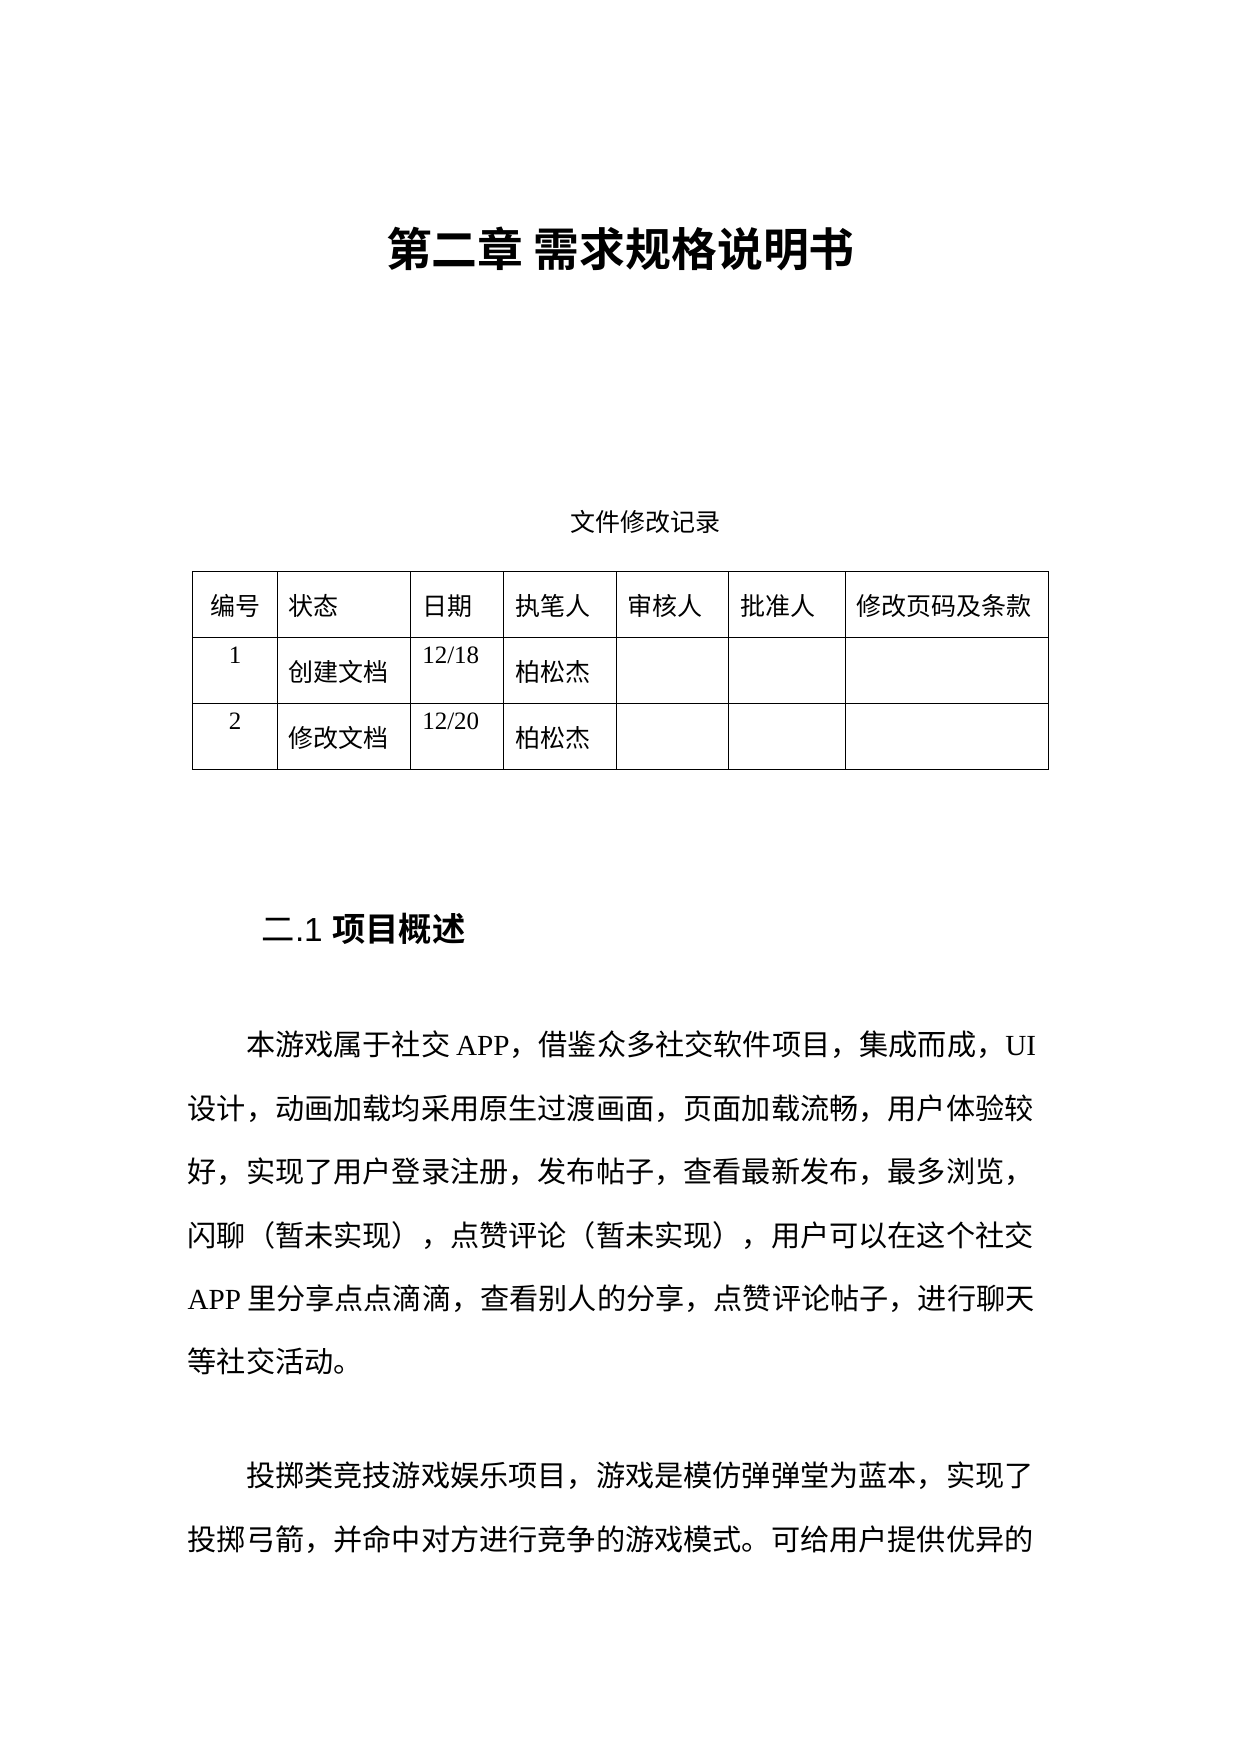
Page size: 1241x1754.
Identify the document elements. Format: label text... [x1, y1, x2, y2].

text 本游戏属于社交APP，借鉴众多社交软件项目，集成而成，UI设计，动画加载均采用原生过渡画面，页面加载流畅，用户体验较好，实现了用户登录注册，发布帖子，查看最新发布，最多浏览，闪聊（暂未实现），点赞评论（暂未实现），用户可以在这个社交APP里分享点点滴滴，查看别人的分享，点赞评论帖子，进行聊天等社交活动。 [187, 1022, 1053, 1381]
table_cell 柏松杰 [504, 704, 616, 769]
table_cell [617, 638, 728, 703]
table_header 审核人 [617, 572, 728, 637]
table_cell 修改文档 [278, 704, 410, 769]
table_cell 2 [193, 704, 277, 769]
table_header 修改页码及条款 [846, 572, 1048, 637]
table_cell [729, 638, 845, 703]
table_header 执笔人 [504, 572, 616, 637]
table_cell [617, 704, 728, 769]
subtitle 项目概述 [261, 895, 1053, 960]
table_cell 12/20 [411, 704, 503, 769]
table_header 状态 [278, 572, 410, 637]
table_cell [846, 704, 1048, 769]
subtitle 需求规格说明书 [187, 197, 1053, 295]
table_cell [846, 638, 1048, 703]
table_cell 1 [193, 638, 277, 703]
table_cell 创建文档 [278, 638, 410, 703]
table_cell [729, 704, 845, 769]
table_header 编号 [193, 572, 277, 637]
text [187, 1453, 1053, 1558]
table_cell 12/18 [411, 638, 503, 703]
table_header 批准人 [729, 572, 845, 637]
table_cell 柏松杰 [504, 638, 616, 703]
text 文件修改记录 [187, 488, 1053, 553]
table_header 日期 [411, 572, 503, 637]
